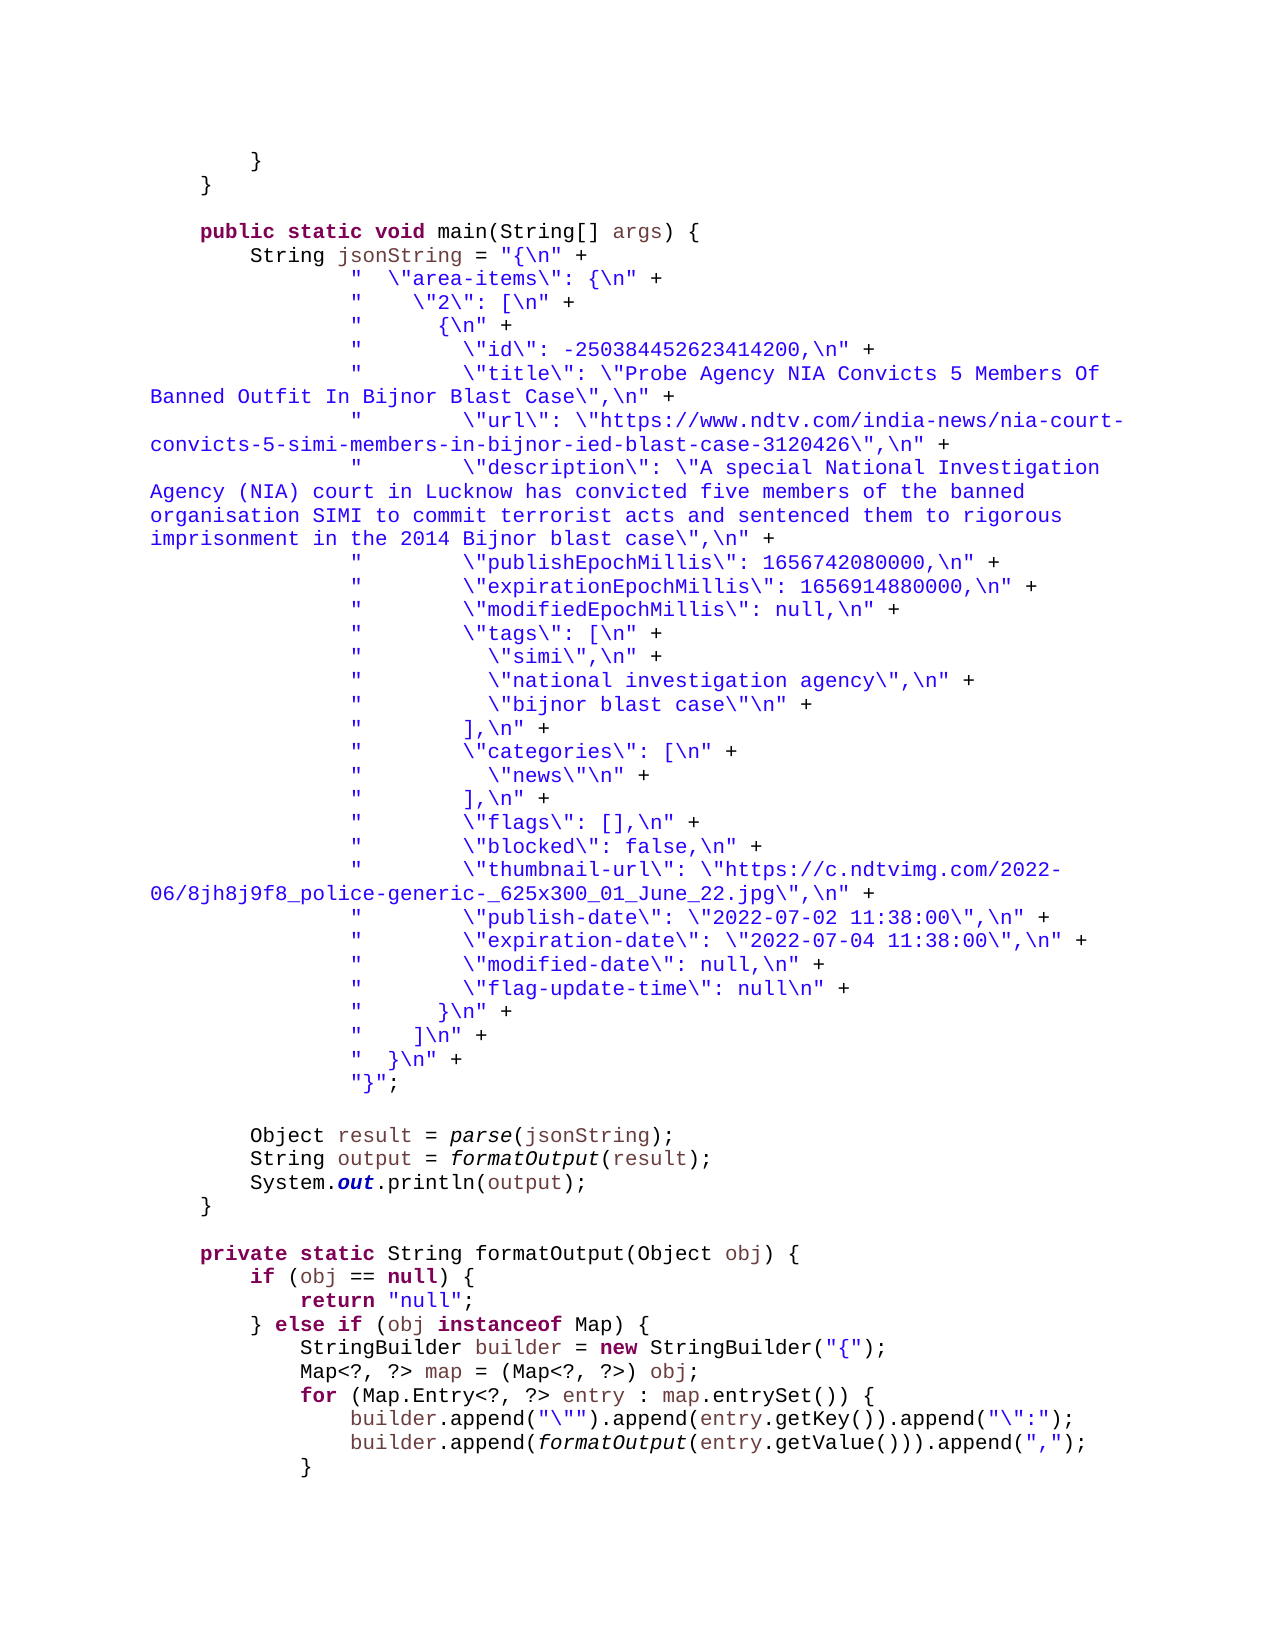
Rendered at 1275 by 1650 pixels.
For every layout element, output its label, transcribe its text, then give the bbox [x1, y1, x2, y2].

text " \"area-items\": {\n" + [150, 268, 1125, 292]
text " }\n" + [150, 1001, 1125, 1025]
text builder.append("\"").append(entry.getKey()).append("\":"); [150, 1408, 1125, 1432]
text if (obj == null) { [150, 1266, 1125, 1290]
text " \"publish-date\": \"2022-07-02 11:38:00\",\n" + [150, 907, 1125, 930]
text } [150, 1456, 1125, 1479]
text " \"expiration-date\": \"2022-07-04 11:38:00\",\n" + [150, 930, 1125, 954]
text " \"expirationEpochMillis\": 1656914880000,\n" + [150, 576, 1125, 599]
text String jsonString = "{\n" + [150, 244, 1125, 268]
text } [150, 174, 1125, 197]
text " \"modified-date\": null,\n" + [150, 954, 1125, 978]
text "}"; [150, 1072, 1125, 1096]
text " \"publishEpochMillis\": 1656742080000,\n" + [150, 552, 1125, 576]
text } [150, 1196, 1125, 1219]
text " }\n" + [150, 1048, 1125, 1072]
text " \"2\": [\n" + [150, 292, 1125, 316]
text " \"flag-update-time\": null\n" + [150, 978, 1125, 1001]
text Map<?, ?> map = (Map<?, ?>) obj; [150, 1361, 1125, 1385]
text " \"thumbnail-url\": \"https://c.ndtvimg.com/2022-06/8jh8j9f8_police-generic-_625x300_01_June_22.jpg\",\n" + [150, 859, 1125, 907]
text for (Map.Entry<?, ?> entry : map.entrySet()) { [150, 1385, 1125, 1408]
text " \"blocked\": false,\n" + [150, 836, 1125, 859]
text " \"title\": \"Probe Agency NIA Convicts 5 Members Of Banned Outfit In Bijnor Blast Case\",\n" + [150, 363, 1125, 410]
text String output = formatOutput(result); [150, 1148, 1125, 1172]
text " \"id\": -250384452623414200,\n" + [150, 339, 1125, 363]
text " \"tags\": [\n" + [150, 623, 1125, 647]
text " ],\n" + [150, 788, 1125, 812]
text return "null"; [150, 1290, 1125, 1314]
text " ]\n" + [150, 1025, 1125, 1048]
text " \"modifiedEpochMillis\": null,\n" + [150, 599, 1125, 623]
text " ],\n" + [150, 717, 1125, 741]
text " \"categories\": [\n" + [150, 741, 1125, 765]
text private static String formatOutput(Object obj) { [150, 1243, 1125, 1266]
text " \"bijnor blast case\"\n" + [150, 694, 1125, 717]
text " \"news\"\n" + [150, 765, 1125, 788]
text } else if (obj instanceof Map) { [150, 1314, 1125, 1337]
text builder.append(formatOutput(entry.getValue())).append(","); [150, 1432, 1125, 1456]
text " {\n" + [150, 316, 1125, 339]
text StringBuilder builder = new StringBuilder("{"); [150, 1337, 1125, 1361]
text " \"url\": \"https://www.ndtv.com/india-news/nia-court-convicts-5-simi-members-in-bijnor-ied-blast-case-3120426\",\n" + [150, 410, 1125, 457]
text } [150, 150, 1125, 174]
text " \"description\": \"A special National Investigation Agency (NIA) court in Lucknow has convicted five members of the banned organisation SIMI to commit terrorist acts and sentenced them to rigorous imprisonment in the 2014 Bijnor blast case\",\n" + [150, 457, 1125, 552]
text System.out.println(output); [150, 1172, 1125, 1196]
text " \"national investigation agency\",\n" + [150, 670, 1125, 694]
text Object result = parse(jsonString); [150, 1124, 1125, 1148]
text " \"simi\",\n" + [150, 647, 1125, 670]
text " \"flags\": [],\n" + [150, 812, 1125, 836]
text public static void main(String[] args) { [150, 221, 1125, 244]
